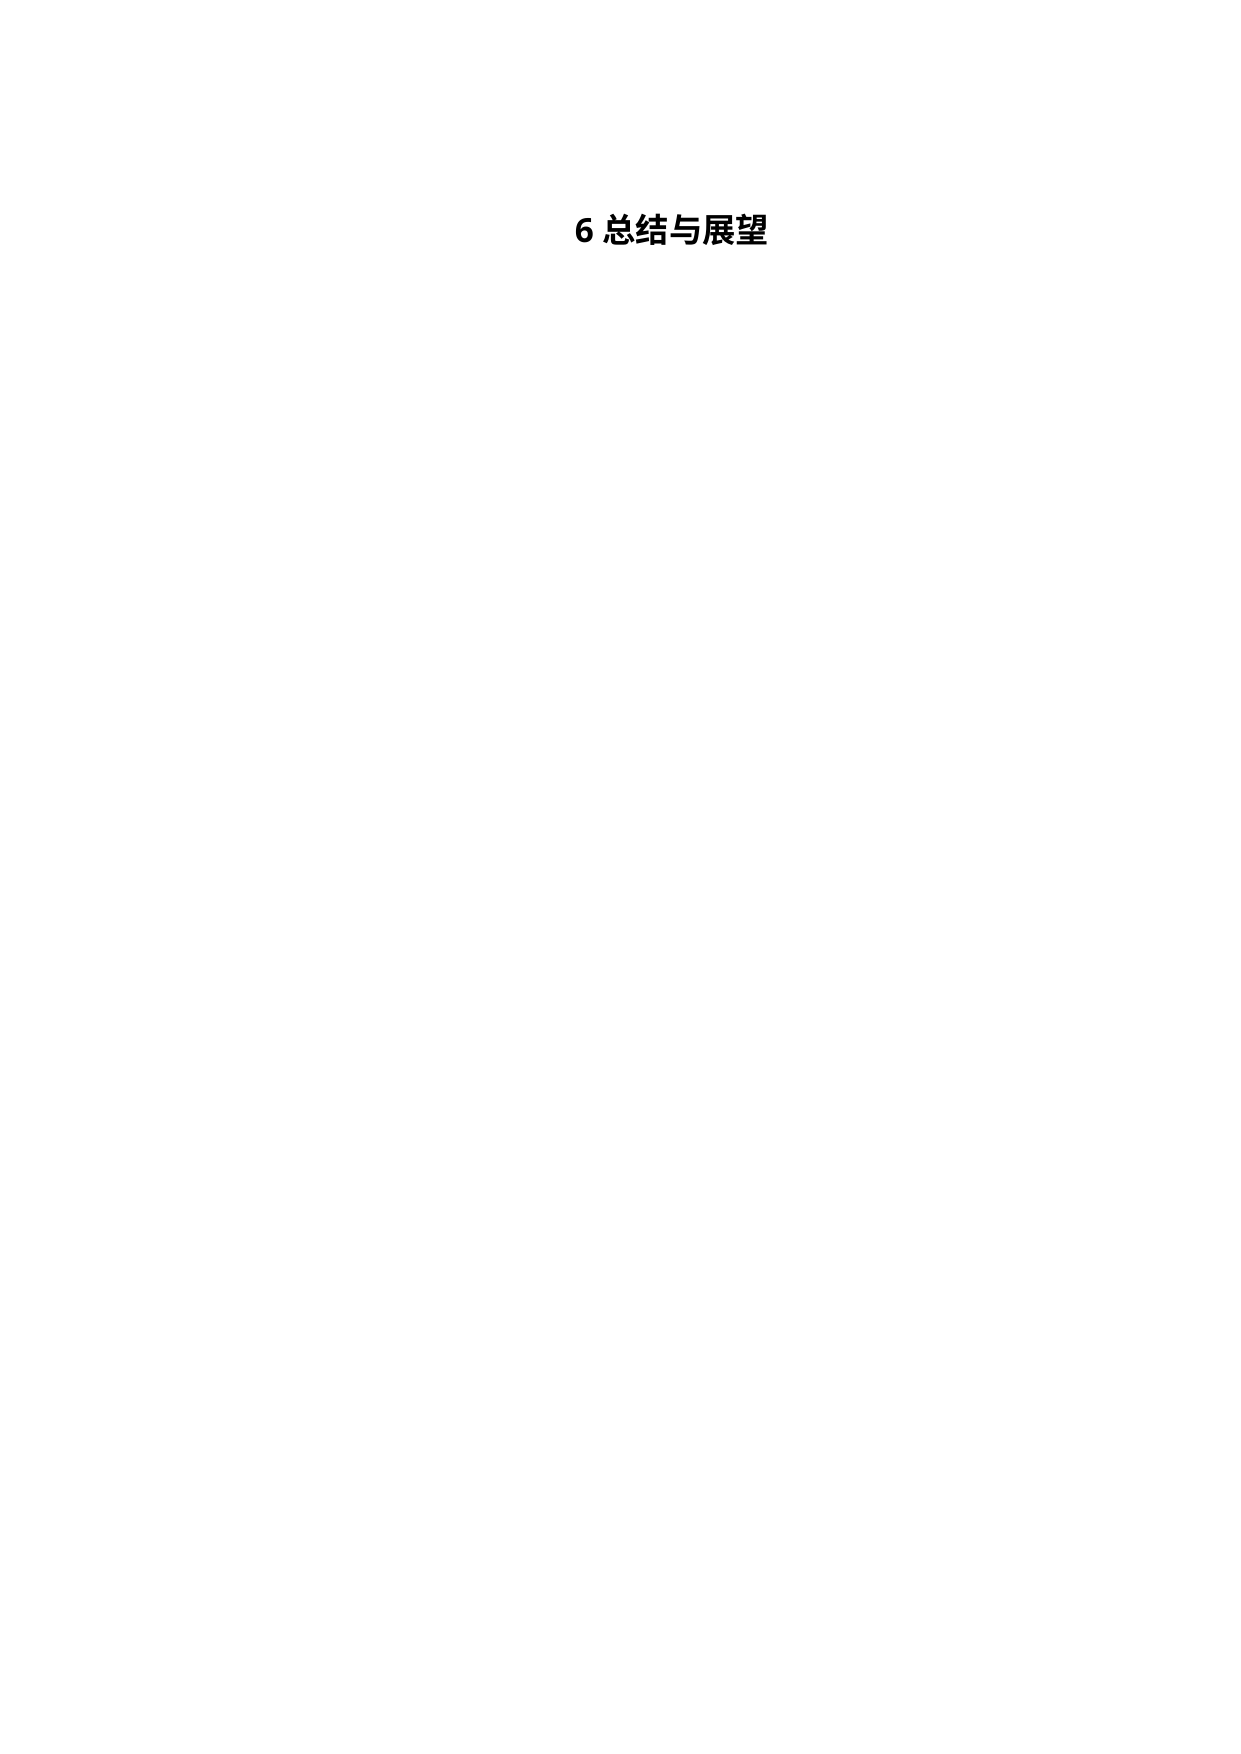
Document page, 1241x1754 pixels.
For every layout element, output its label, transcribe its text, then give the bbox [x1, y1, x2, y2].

text 6 总结与展望 [177, 204, 1122, 252]
